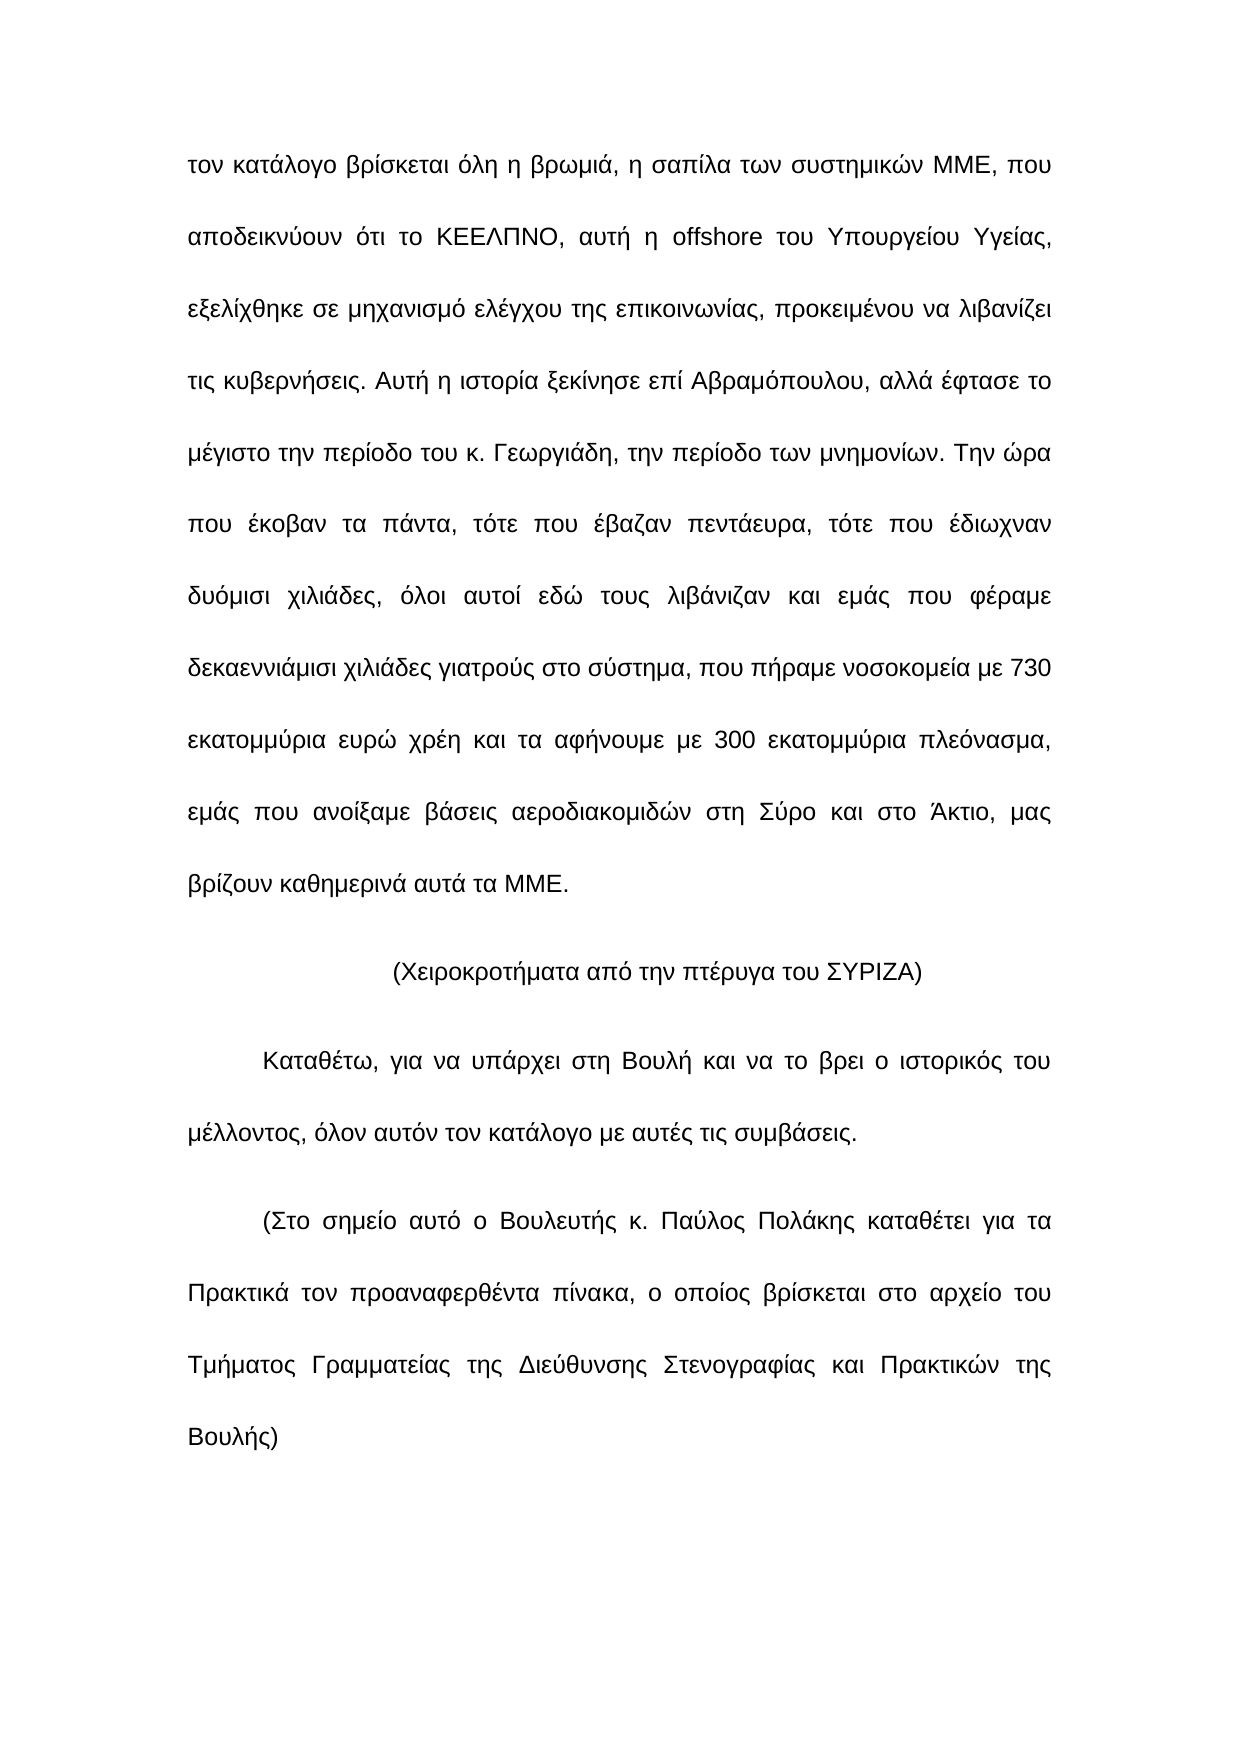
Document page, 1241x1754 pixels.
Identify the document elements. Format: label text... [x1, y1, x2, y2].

text Καταθέτω, για να υπάρχει στη Βουλή και να το βρει ο ιστορικός του μέλλοντος, όλον αυτόν τον κατάλογο με αυτές τις συμβάσεις. [187, 1046, 1053, 1146]
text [187, 150, 1053, 897]
text (Στο σημείο αυτό ο Βουλευτής κ. Παύλος Πολάκης καταθέτει για τα Πρακτικά τον προαναφερθέντα πίνακα, ο οποίος βρίσκεται στο αρχείο του Τμήματος Γραμματείας της Διεύθυνσης Στενογραφίας και Πρακτικών της Βουλής) [187, 1206, 1053, 1451]
text (Χειροκροτήματα από την πτέρυγα του ΣΥΡΙΖΑ) [187, 957, 1053, 986]
